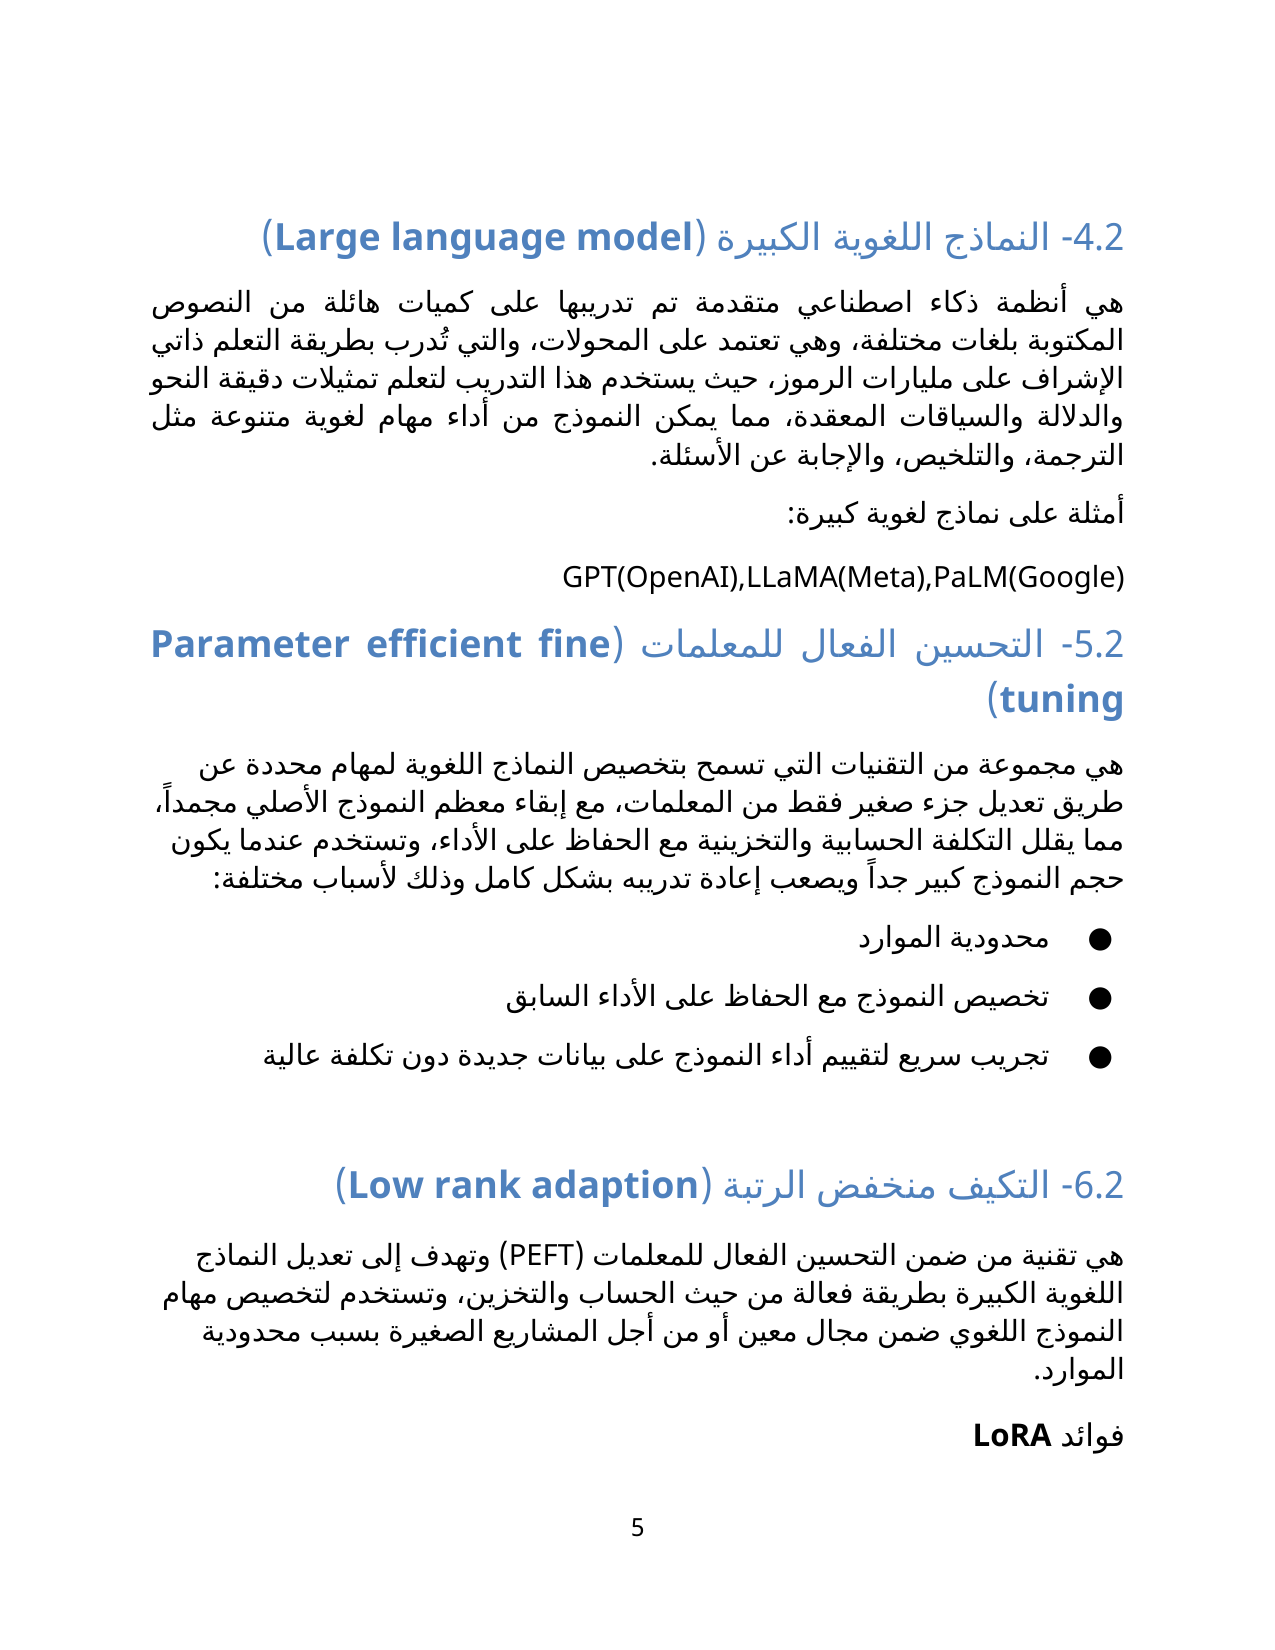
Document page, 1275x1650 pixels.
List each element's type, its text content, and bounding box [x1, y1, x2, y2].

subtitle 4.2- النماذج اللغوية الكبيرة (Large language model) [150, 211, 1125, 266]
text GPT(OpenAI),LLaMA(Meta),PaLM(Google) [150, 556, 1125, 596]
subtitle 5.2- التحسين الفعال للمعلمات (Parameter efficient fine tuning) [150, 617, 1125, 728]
text أمثلة على نماذج لغوية كبيرة: [150, 498, 1125, 536]
text فوائد LoRA [150, 1412, 1125, 1459]
subtitle 6.2- التكيف منخفض الرتبة (Low rank adaption) [150, 1158, 1125, 1214]
text هي أنظمة ذكاء اصطناعي متقدمة تم تدريبها على كميات هائلة من النصوص المكتوبة بلغات مختلفة، وهي تعتمد على المحولات، والتي تُدرب بطريقة التعلم ذاتي الإشراف على مليارات الرموز، حيث يستخدم هذا التدريب لتعلم تمثيلات دقيقة النحو والدلالة والسياقات المعقدة، مما يمكن النموذج من أداء مهام لغوية متنوعة مثل الترجمة، والتلخيص، والإجابة عن الأسئلة. [150, 287, 1125, 477]
text هي تقنية من ضمن التحسين الفعال للمعلمات (PEFT) وتهدف إلى تعديل النماذج اللغوية الكبيرة بطريقة فعالة من حيث الحساب والتخزين، وتستخدم لتخصيص مهام النموذج اللغوي ضمن مجال معين أو من أجل المشاريع الصغيرة بسبب محدودية الموارد. [150, 1234, 1125, 1392]
list تخصيص النموذج مع الحفاظ على الأداء السابق [150, 980, 1087, 1018]
list تجريب سريع لتقييم أداء النموذج على بيانات جديدة دون تكلفة عالية [150, 1039, 1087, 1077]
list محدودية الموارد [150, 921, 1087, 959]
text هي مجموعة من التقنيات التي تسمح بتخصيص النماذج اللغوية لمهام محددة عن طريق تعديل جزء صغير فقط من المعلمات، مع إبقاء معظم النموذج الأصلي مجمداً، مما يقلل التكلفة الحسابية والتخزينية مع الحفاظ على الأداء، وتستخدم عندما يكون حجم النموذج كبير جداً ويصعب إعادة تدريبه بشكل كامل وذلك لأسباب مختلفة: [150, 748, 1125, 901]
